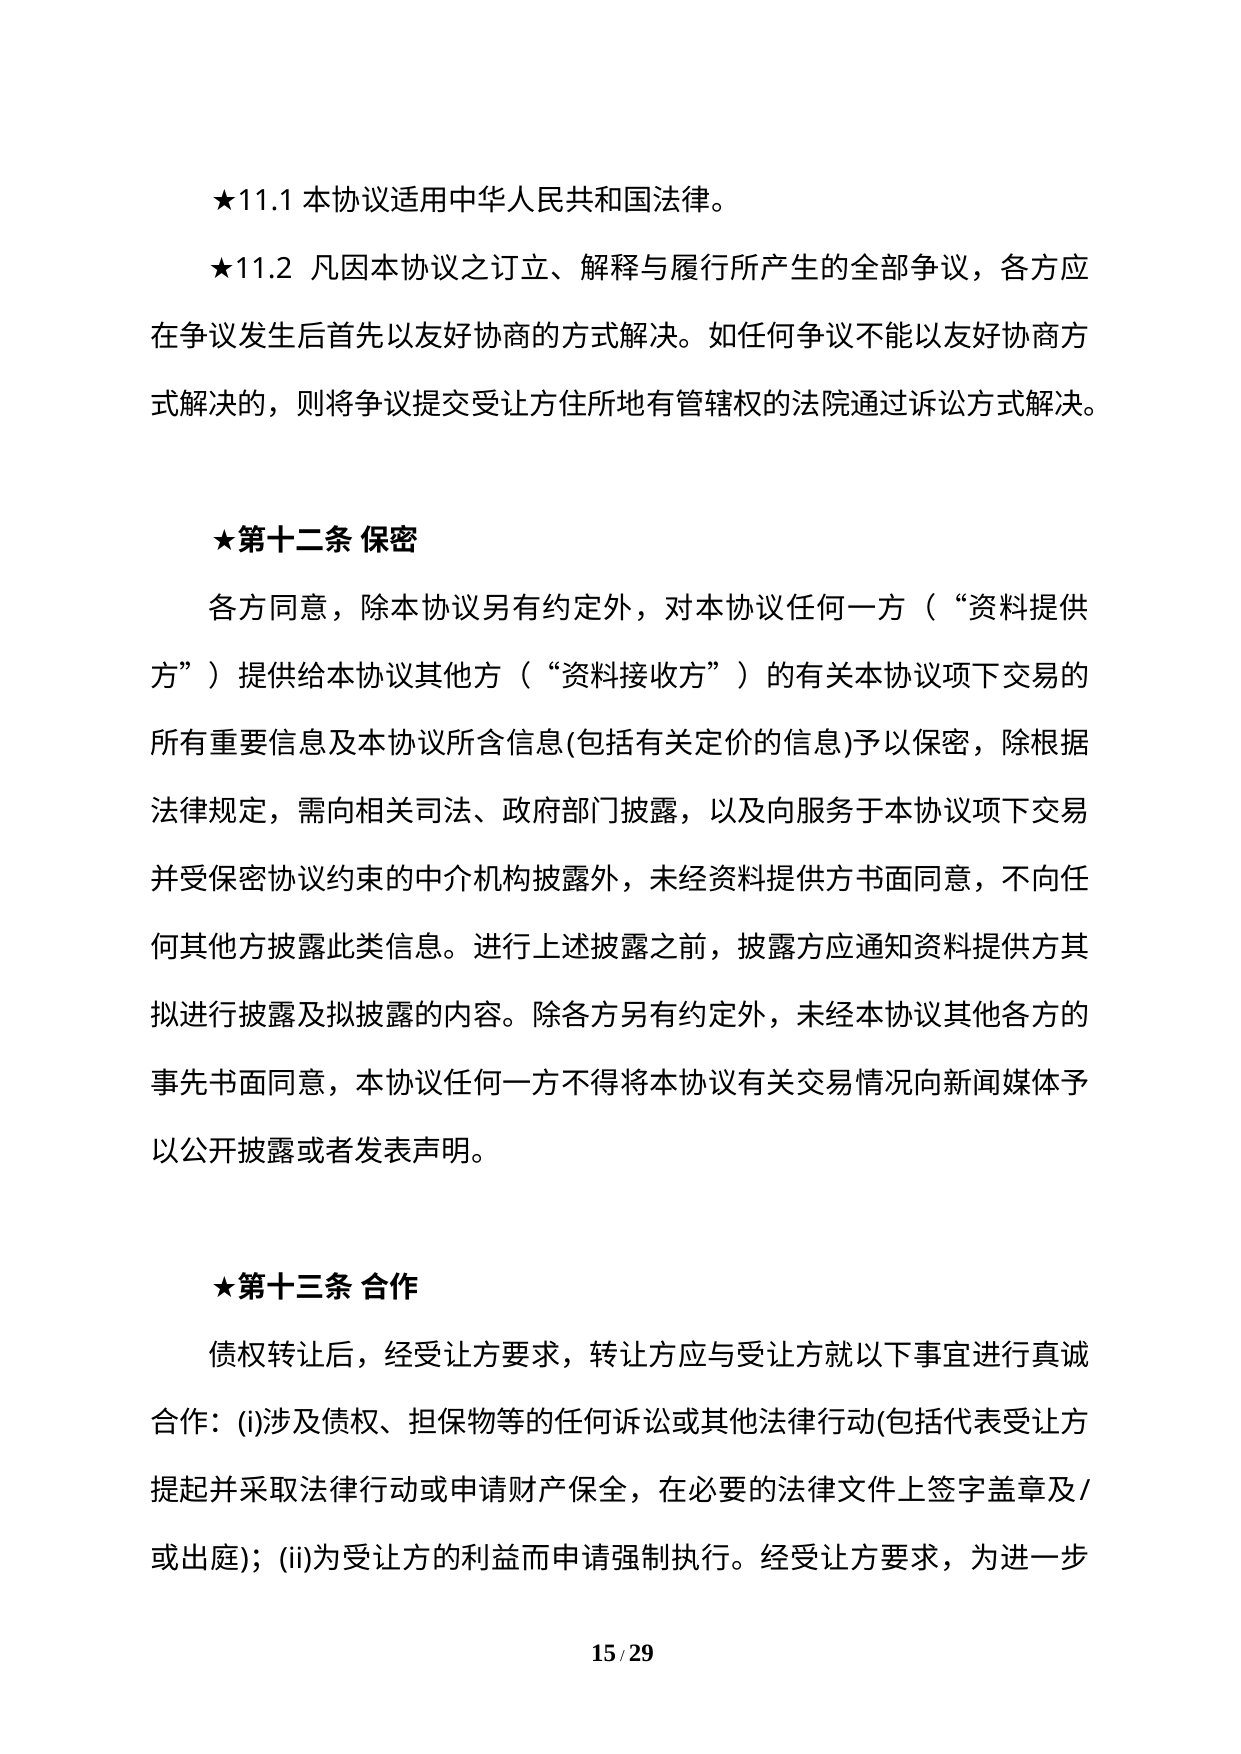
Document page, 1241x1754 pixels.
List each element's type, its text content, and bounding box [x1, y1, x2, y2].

text ★11.1 本协议适用中华人民共和国法律。 [150, 164, 1090, 232]
text ★11.2 凡因本协议之订立、解释与履行所产生的全部争议，各方应在争议发生后首先以友好协商的方式解决。如任何争议不能以友好协商方式解决的，则将争议提交受让方住所地有管辖权的法院通过诉讼方式解决。 [150, 232, 1090, 436]
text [150, 1318, 1090, 1590]
text ★第十三条 合作 [150, 1251, 1090, 1318]
text 各方同意，除本协议另有约定外，对本协议任何一方（“资料提供方”）提供给本协议其他方（“资料接收方”）的有关本协议项下交易的所有重要信息及本协议所含信息(包括有关定价的信息)予以保密，除根据法律规定，需向相关司法、政府部门披露，以及向服务于本协议项下交易并受保密协议约束的中介机构披露外，未经资料提供方书面同意，不向任何其他方披露此类信息。进行上述披露之前，披露方应通知资料提供方其拟进行披露及拟披露的内容。除各方另有约定外，未经本协议其他各方的事先书面同意，本协议任何一方不得将本协议有关交易情况向新闻媒体予以公开披露或者发表声明。 [150, 571, 1090, 1183]
text ★第十二条 保密 [150, 503, 1090, 571]
